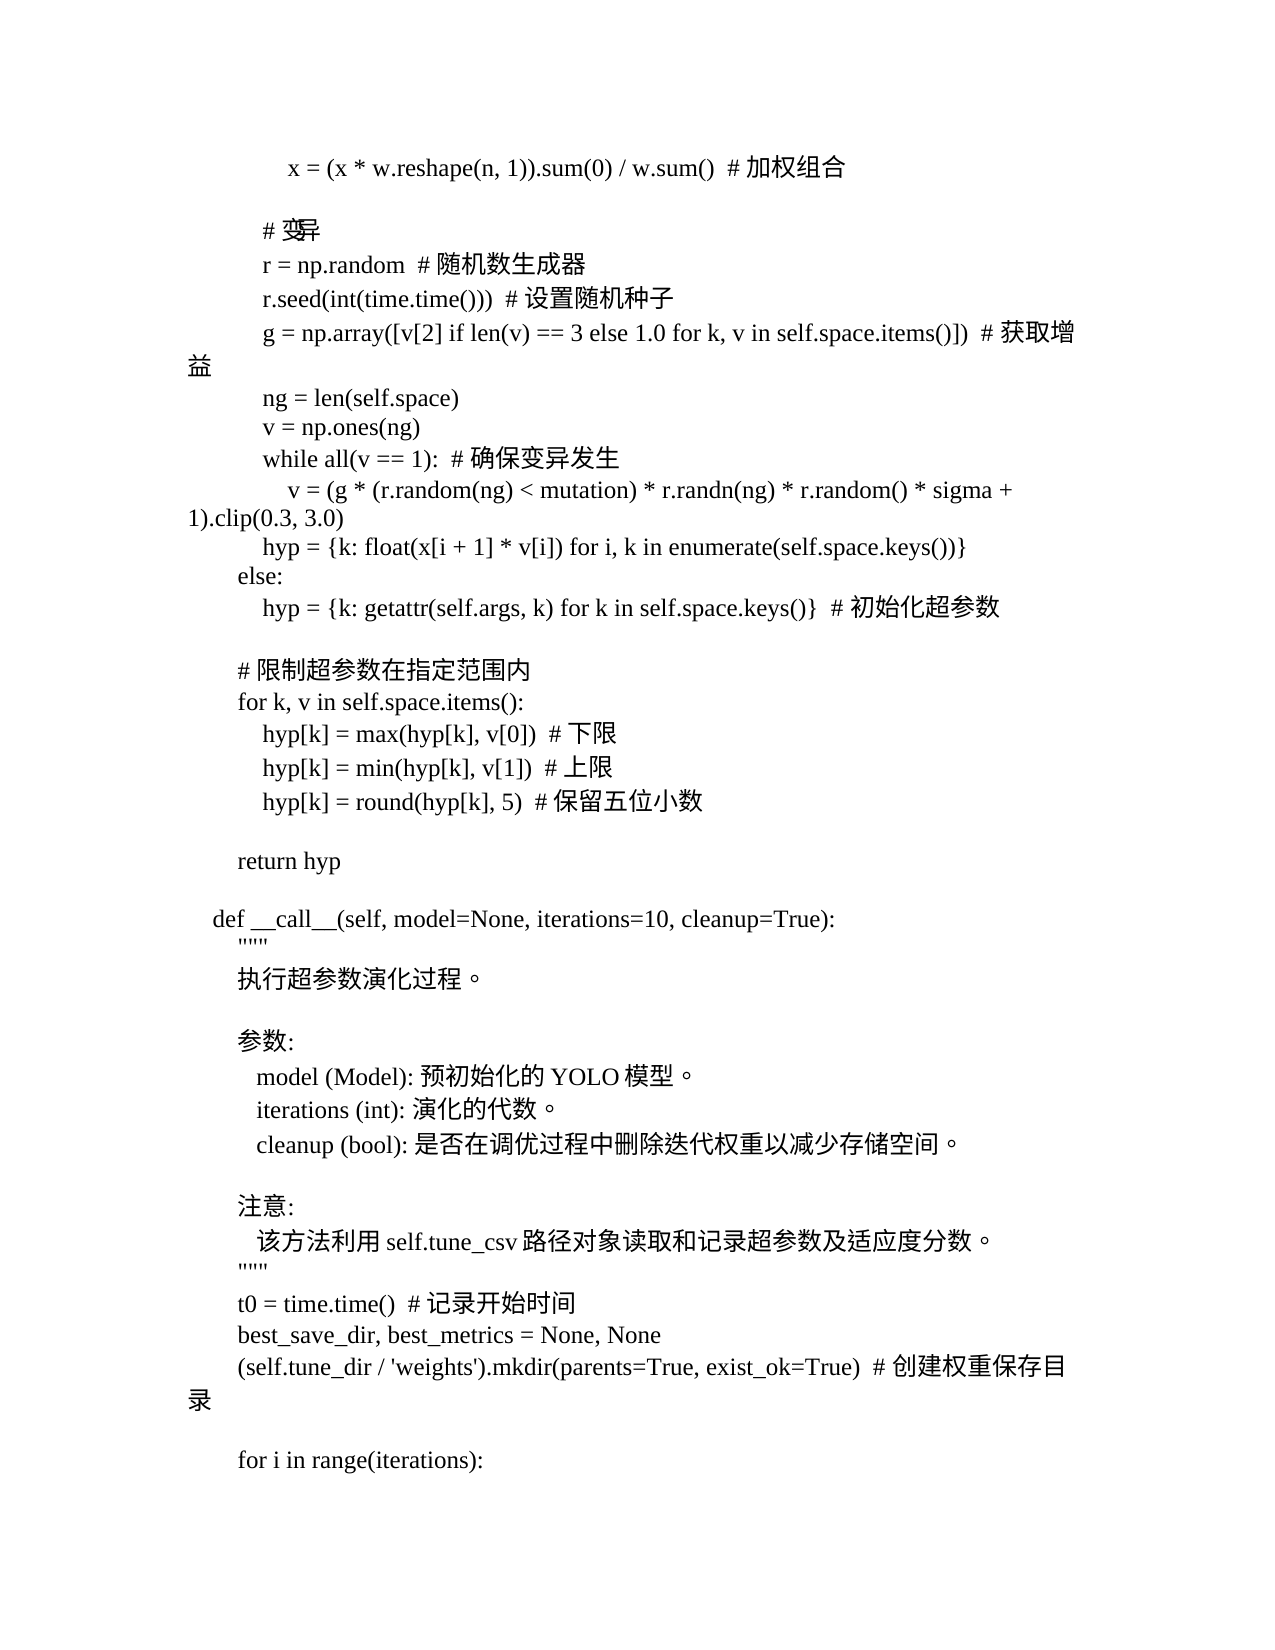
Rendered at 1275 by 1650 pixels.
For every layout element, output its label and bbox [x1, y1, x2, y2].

text [187, 150, 1087, 1474]
